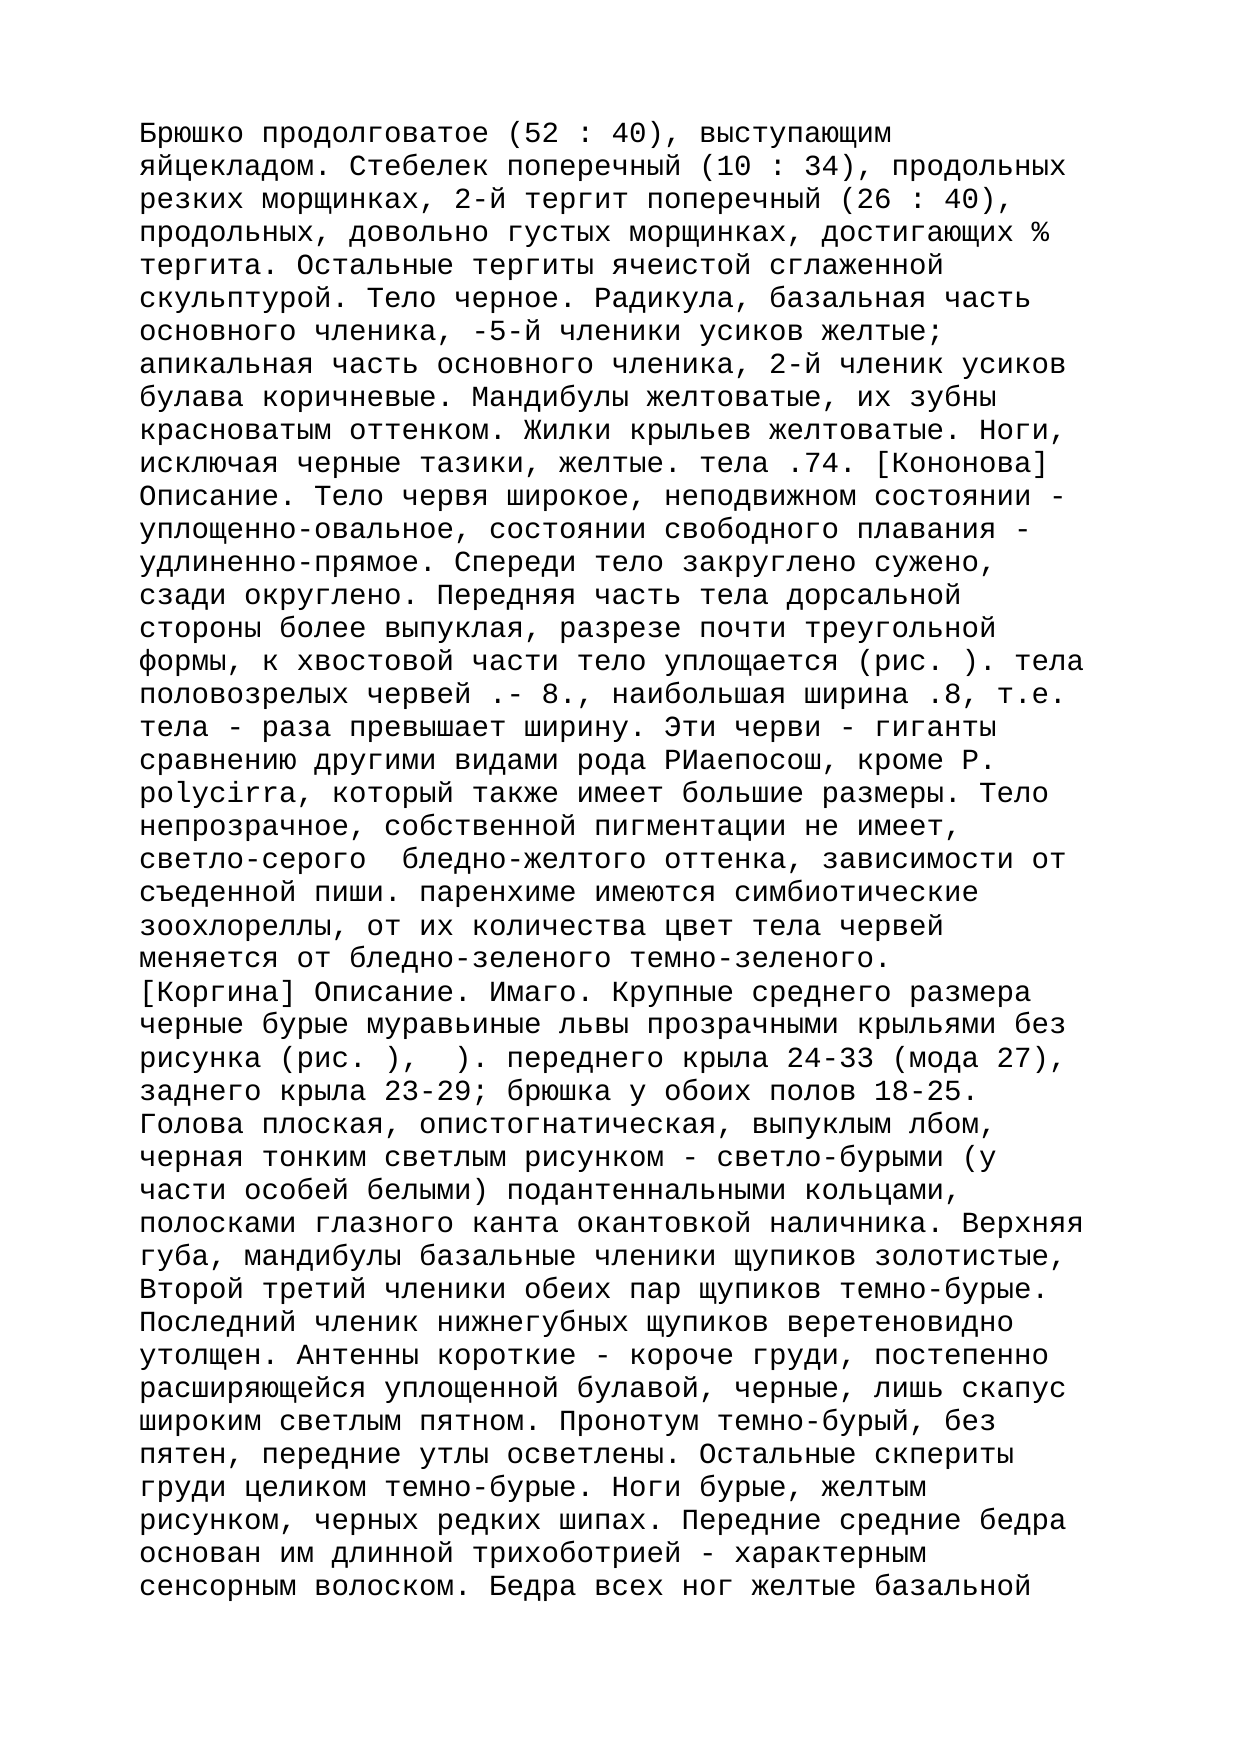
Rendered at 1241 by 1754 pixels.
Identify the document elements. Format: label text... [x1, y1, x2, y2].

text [139, 1109, 1101, 1604]
text Брюшко продолговатое (52 : 40), выступающим яйцекладом. Стебелек поперечный (10 : 34), продольных резких морщинках, 2-й тергит поперечный (26 : 40), продольных, довольно густых морщинках, достигающих % тергита. Остальные тергиты ячеистой сглаженной скульптурой. Тело черное. Радикула, базальная часть основного членика, -5-й членики усиков желтые; апикальная часть основного членика, 2-й членик усиков булава коричневые. Мандибулы желтоватые, их зубны красноватым оттенком. Жилки крыльев желтоватые. Ноги, исключая черные тазики, желтые. тела .74. [Кононова] Описание. Тело червя широкое, неподвижном состоянии - уплощенно-овальное, состоянии свободного плавания - удлиненно-прямое. Спереди тело закруглено сужено, сзади округлено. Передняя часть тела дорсальной стороны более выпуклая, разрезе почти треугольной формы, к хвостовой части тело уплощается (рис. ). тела половозрелых червей .- 8., наибольшая ширина .8, т.е. тела - раза превышает ширину. Эти черви - гиганты сравнению другими видами рода РИаепосош, кроме Р. polycirra, который также имеет большие размеры. Тело непрозрачное, собственной пигментации не имеет, светло-серого бледно-желтого оттенка, зависимости от съеденной пиши. паренхиме имеются симбиотические зоохлореллы, от их количества цвет тела червей меняется от бледно-зеленого темно-зеленого. [139, 118, 1101, 977]
text [Коргина] Описание. Имаго. Крупные среднего размера черные бурые муравьиные львы прозрачными крыльями без рисунка (рис. ), ). переднего крыла 24-33 (мода 27), заднего крыла 23-29; брюшка у обоих полов 18-25. [139, 977, 1101, 1109]
